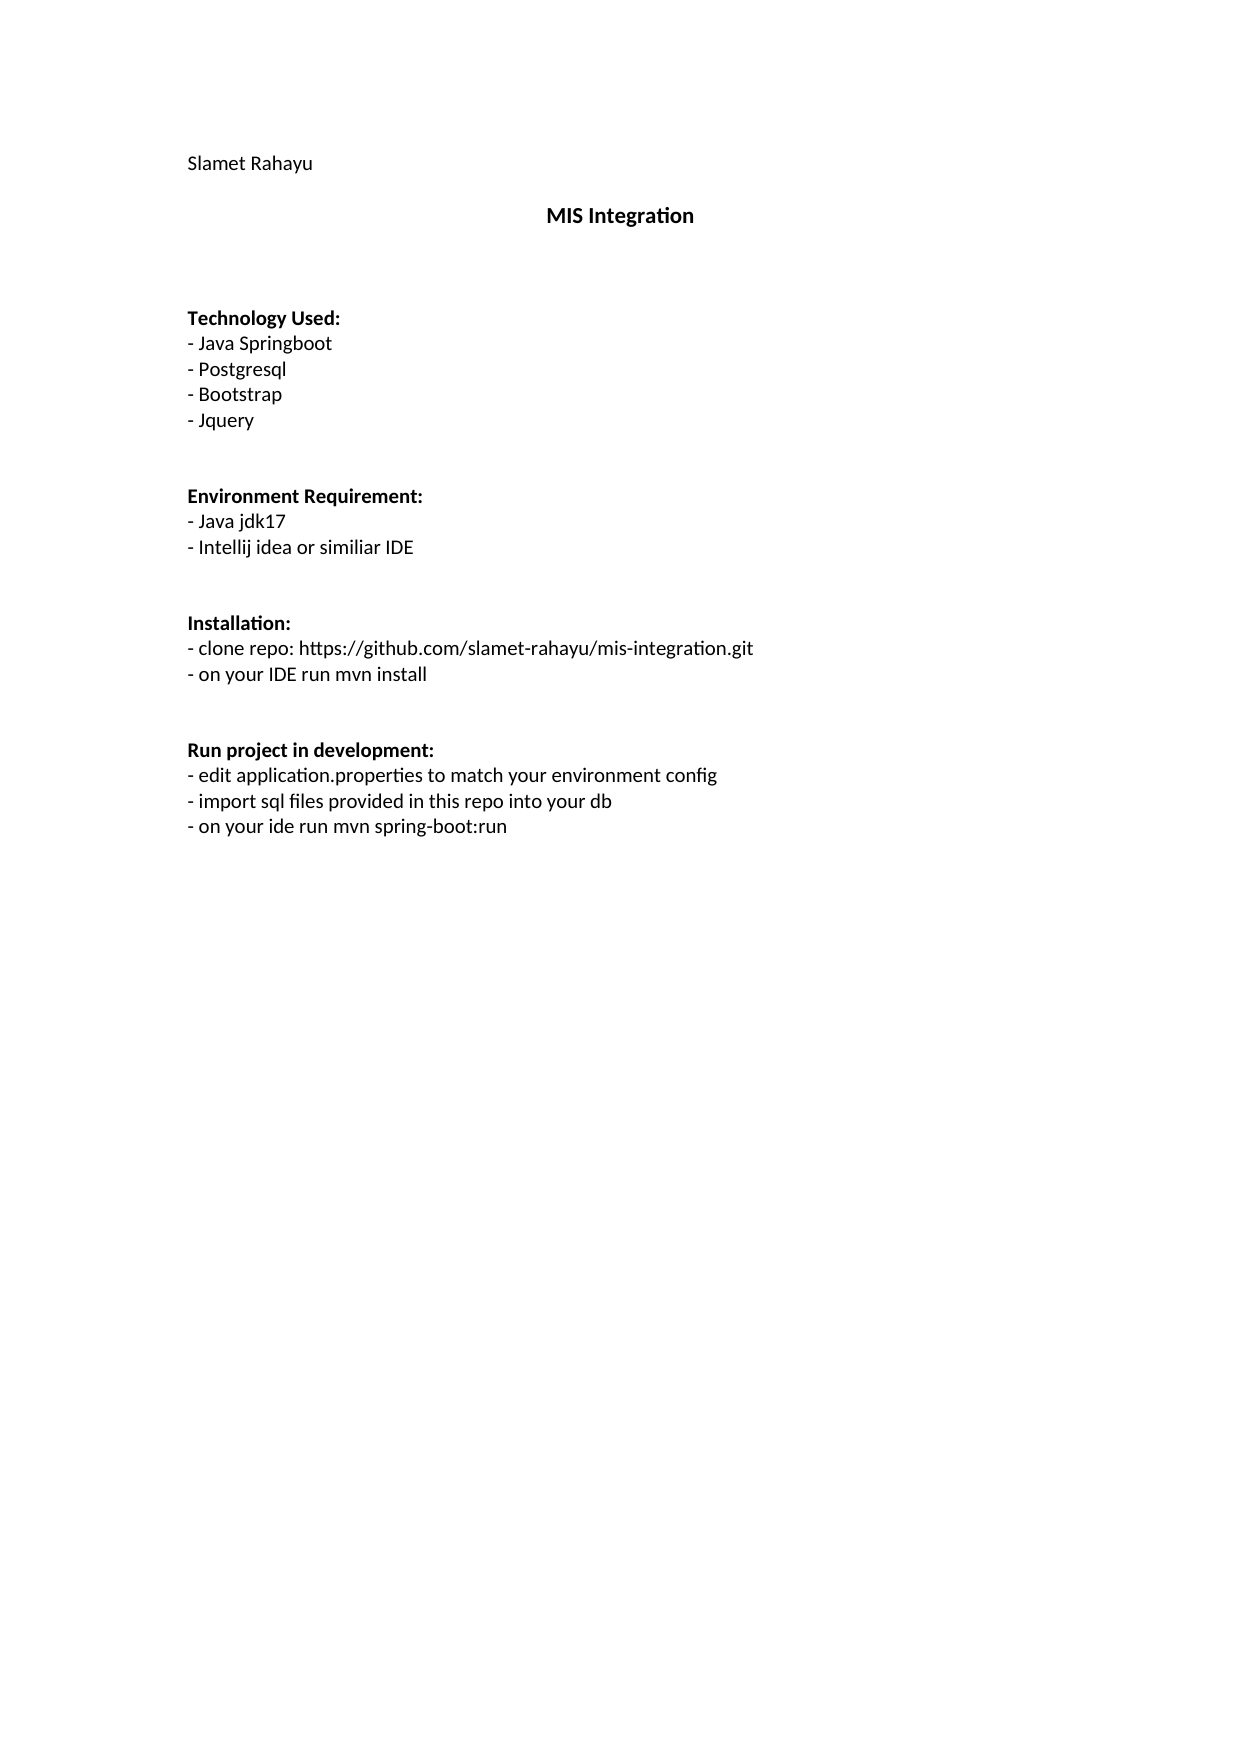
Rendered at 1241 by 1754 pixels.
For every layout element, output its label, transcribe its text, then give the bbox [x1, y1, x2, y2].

text Environment Requirement: [187, 483, 1053, 508]
text - Java Springboot [187, 331, 1053, 356]
text - Jquery [187, 407, 1053, 432]
text - on your IDE run mvn install [187, 661, 1053, 686]
text Run project in development: [187, 737, 1053, 763]
text - clone repo: https://github.com/slamet-rahayu/mis-integration.git [187, 636, 1053, 661]
text - import sql files provided in this repo into your db [187, 788, 1053, 813]
text - Bootstrap [187, 381, 1053, 407]
text - edit application.properties to match your environment config [187, 763, 1053, 788]
text - on your ide run mvn spring-boot:run [187, 813, 1053, 839]
text - Postgresql [187, 356, 1053, 381]
text - Java jdk17 [187, 508, 1053, 534]
text MIS Integration [187, 201, 1053, 229]
text Technology Used: [187, 305, 1053, 331]
text - Intellij idea or similiar IDE [187, 534, 1053, 559]
text Installation: [187, 610, 1053, 636]
text Slamet Rahayu [187, 150, 1053, 175]
